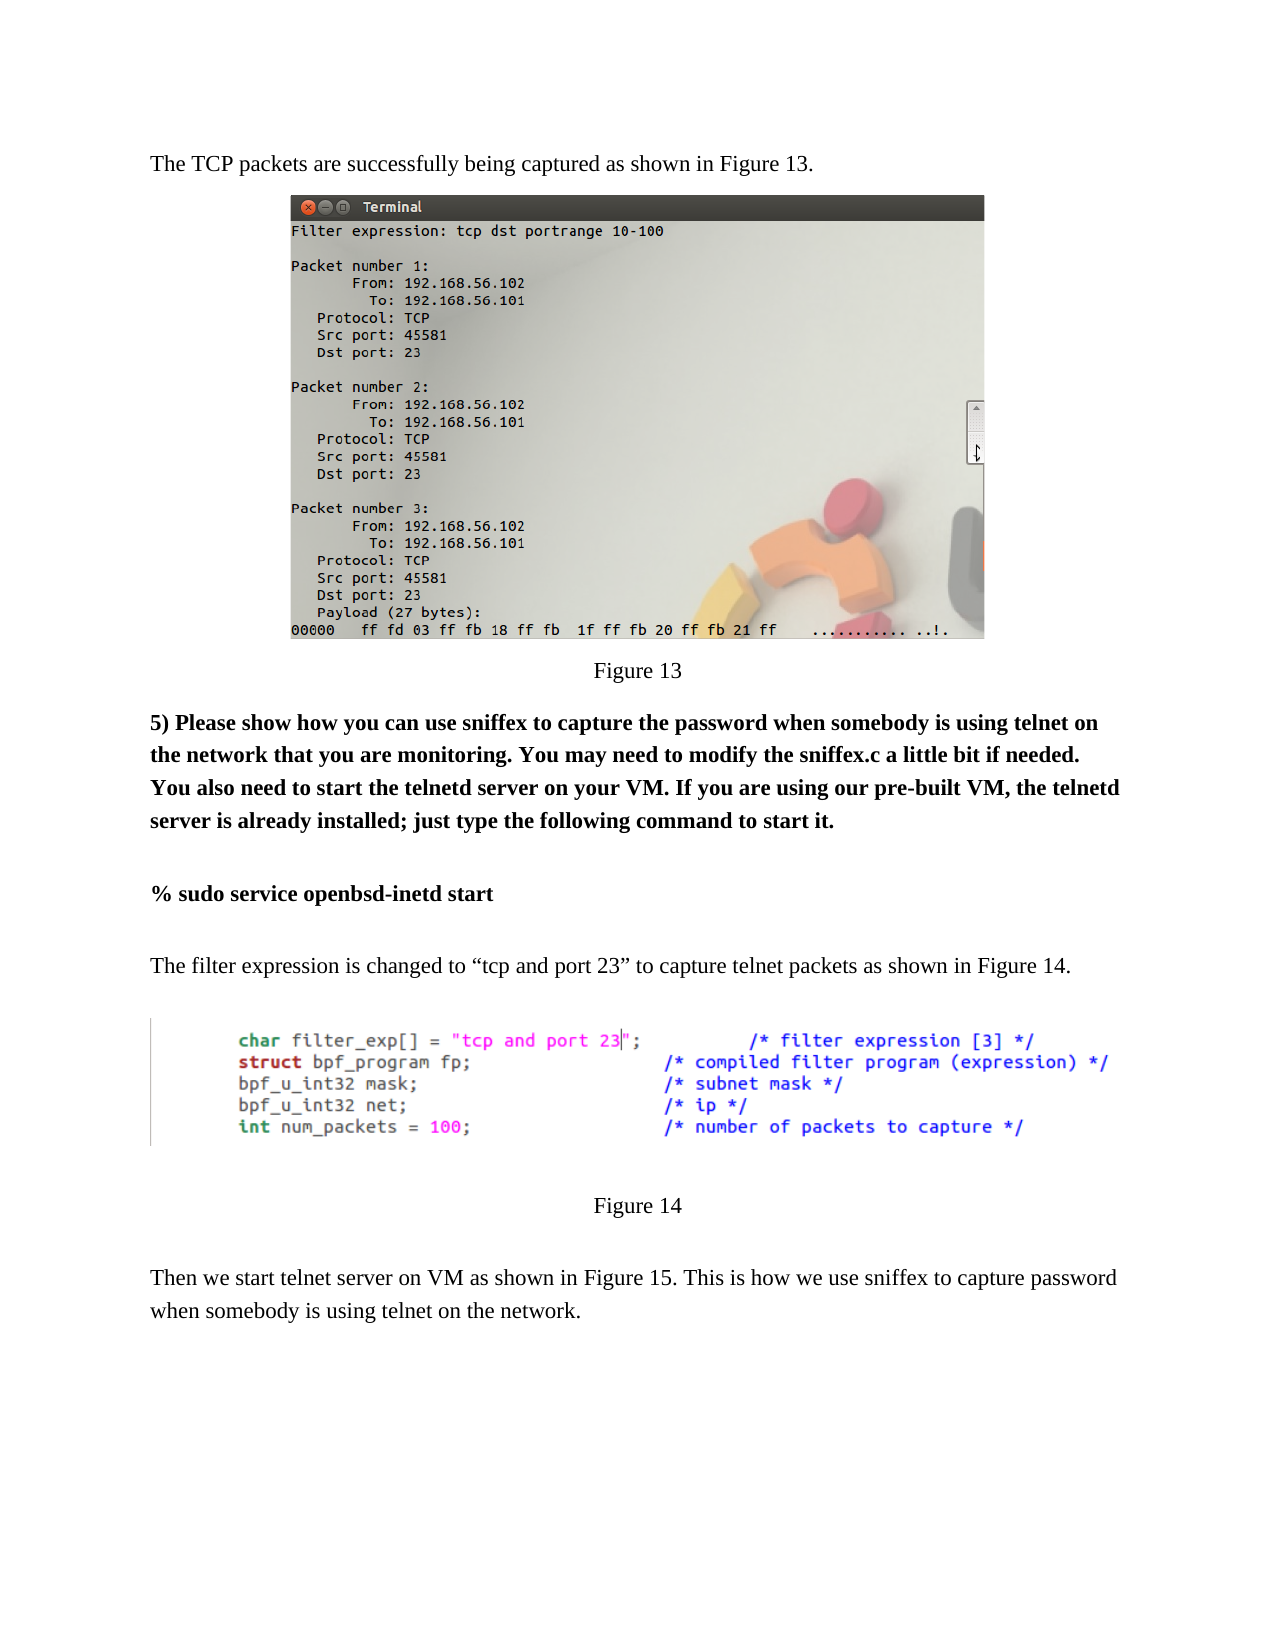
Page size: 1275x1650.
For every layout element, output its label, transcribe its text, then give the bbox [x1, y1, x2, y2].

text Figure 13 [150, 657, 1125, 683]
picture [150, 1018, 1125, 1146]
text The filter expression is changed to “tcp and port 23” to capture telnet packets as shown in Figure 14. [150, 946, 1125, 979]
text % sudo service openbsd-inetd start [150, 873, 1125, 906]
text 5) Please show how you can use sniffex to capture the password when somebody is using telnet on the network that you are monitoring. You may need to modify the sniffex.c a little bit if needed. You also need to start the telnetd server on your VM. If you are using our pre-built VM, the telnetd server is already installed; just type the following command to start it. [150, 702, 1125, 833]
text The TCP packets are successfully being captured as shown in Figure 13. [150, 150, 1125, 176]
text Figure 14 [150, 1185, 1125, 1218]
text Then we start telnet server on VM as shown in Figure 15. This is how we use sniffex to capture password when somebody is using telnet on the network. [150, 1258, 1125, 1324]
picture [290, 195, 985, 639]
